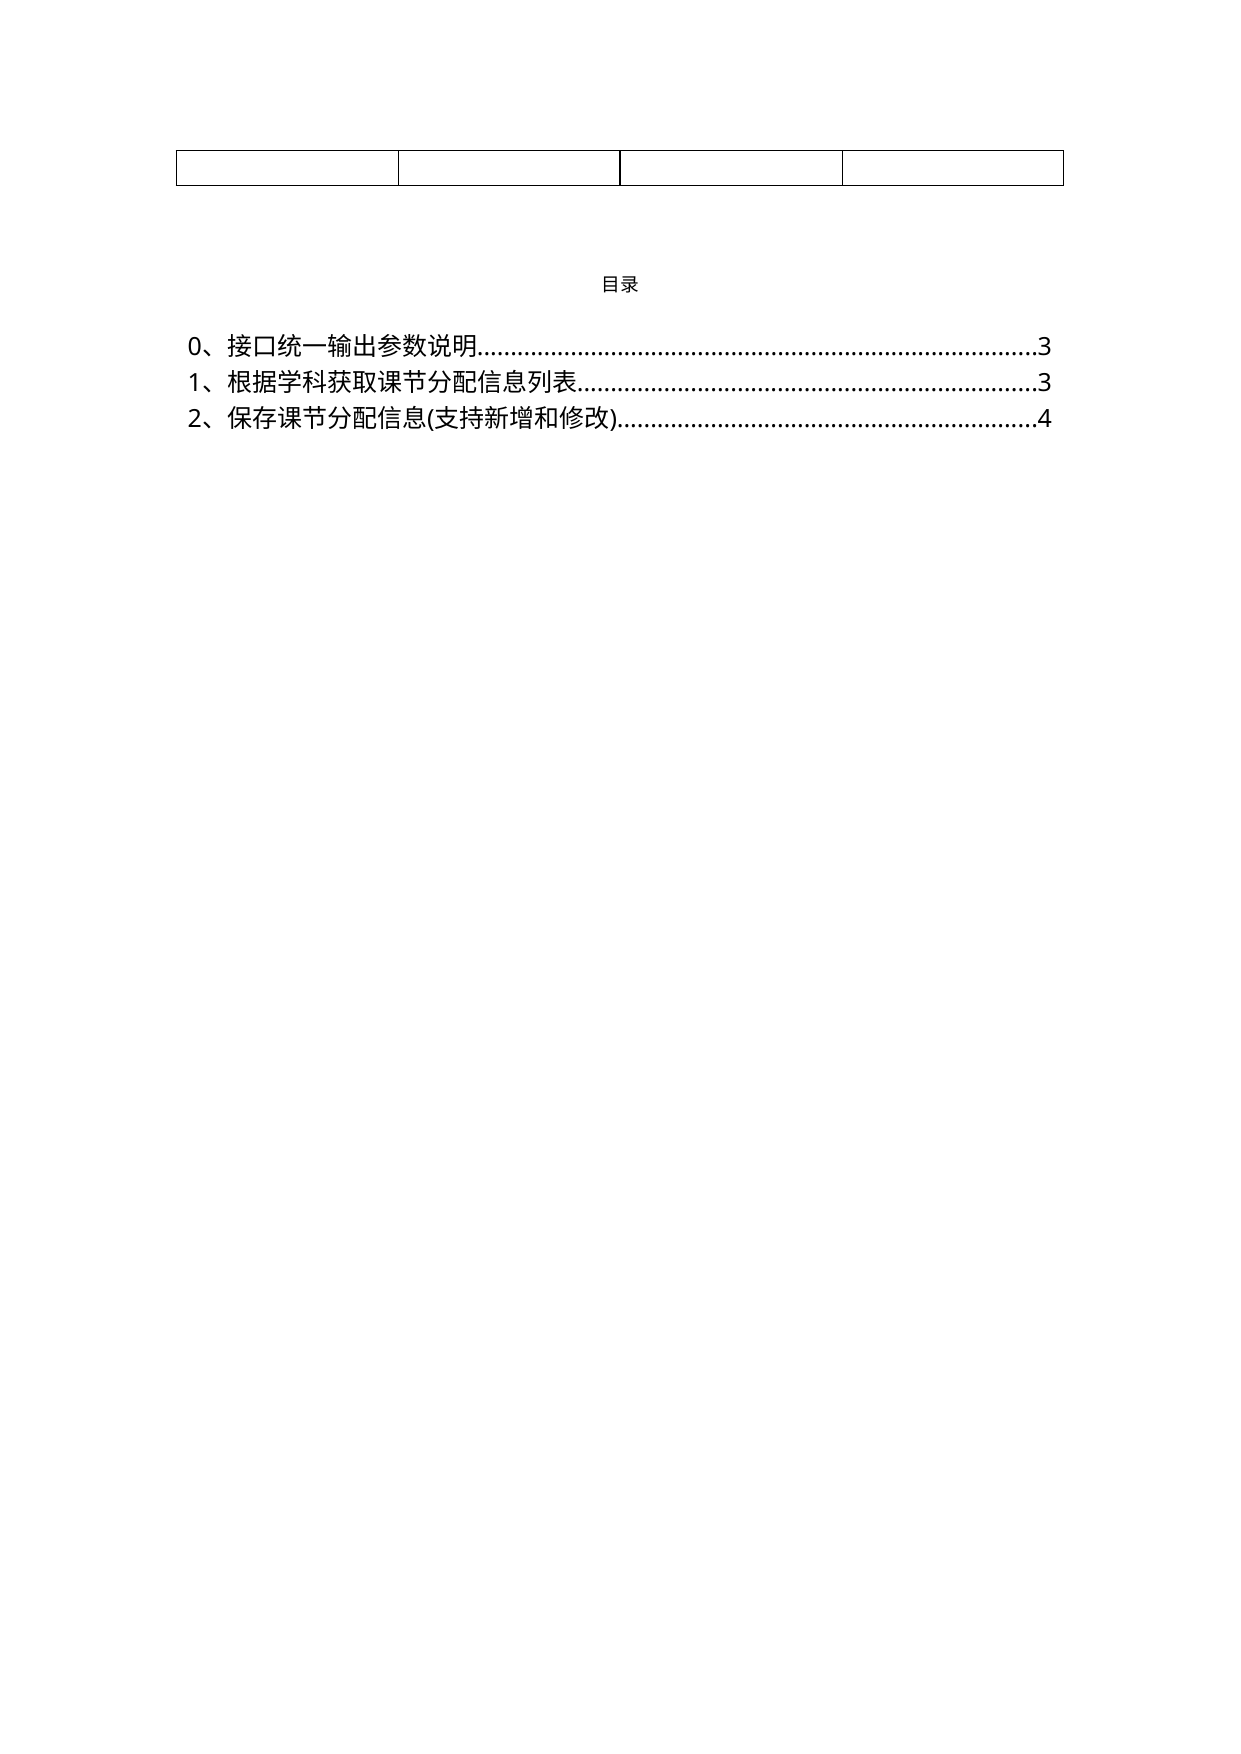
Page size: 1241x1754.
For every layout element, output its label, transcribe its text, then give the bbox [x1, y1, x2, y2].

table_cell [621, 151, 842, 185]
text 目录 [187, 270, 1053, 297]
table_cell [399, 151, 619, 185]
table_cell [177, 151, 398, 185]
text 2、保存课节分配信息(支持新增和修改) 4 [187, 399, 1053, 435]
table_cell [843, 151, 1063, 185]
text 1、根据学科获取课节分配信息列表 3 [187, 363, 1053, 399]
text 0、接口统一输出参数说明 3 [187, 326, 1053, 363]
